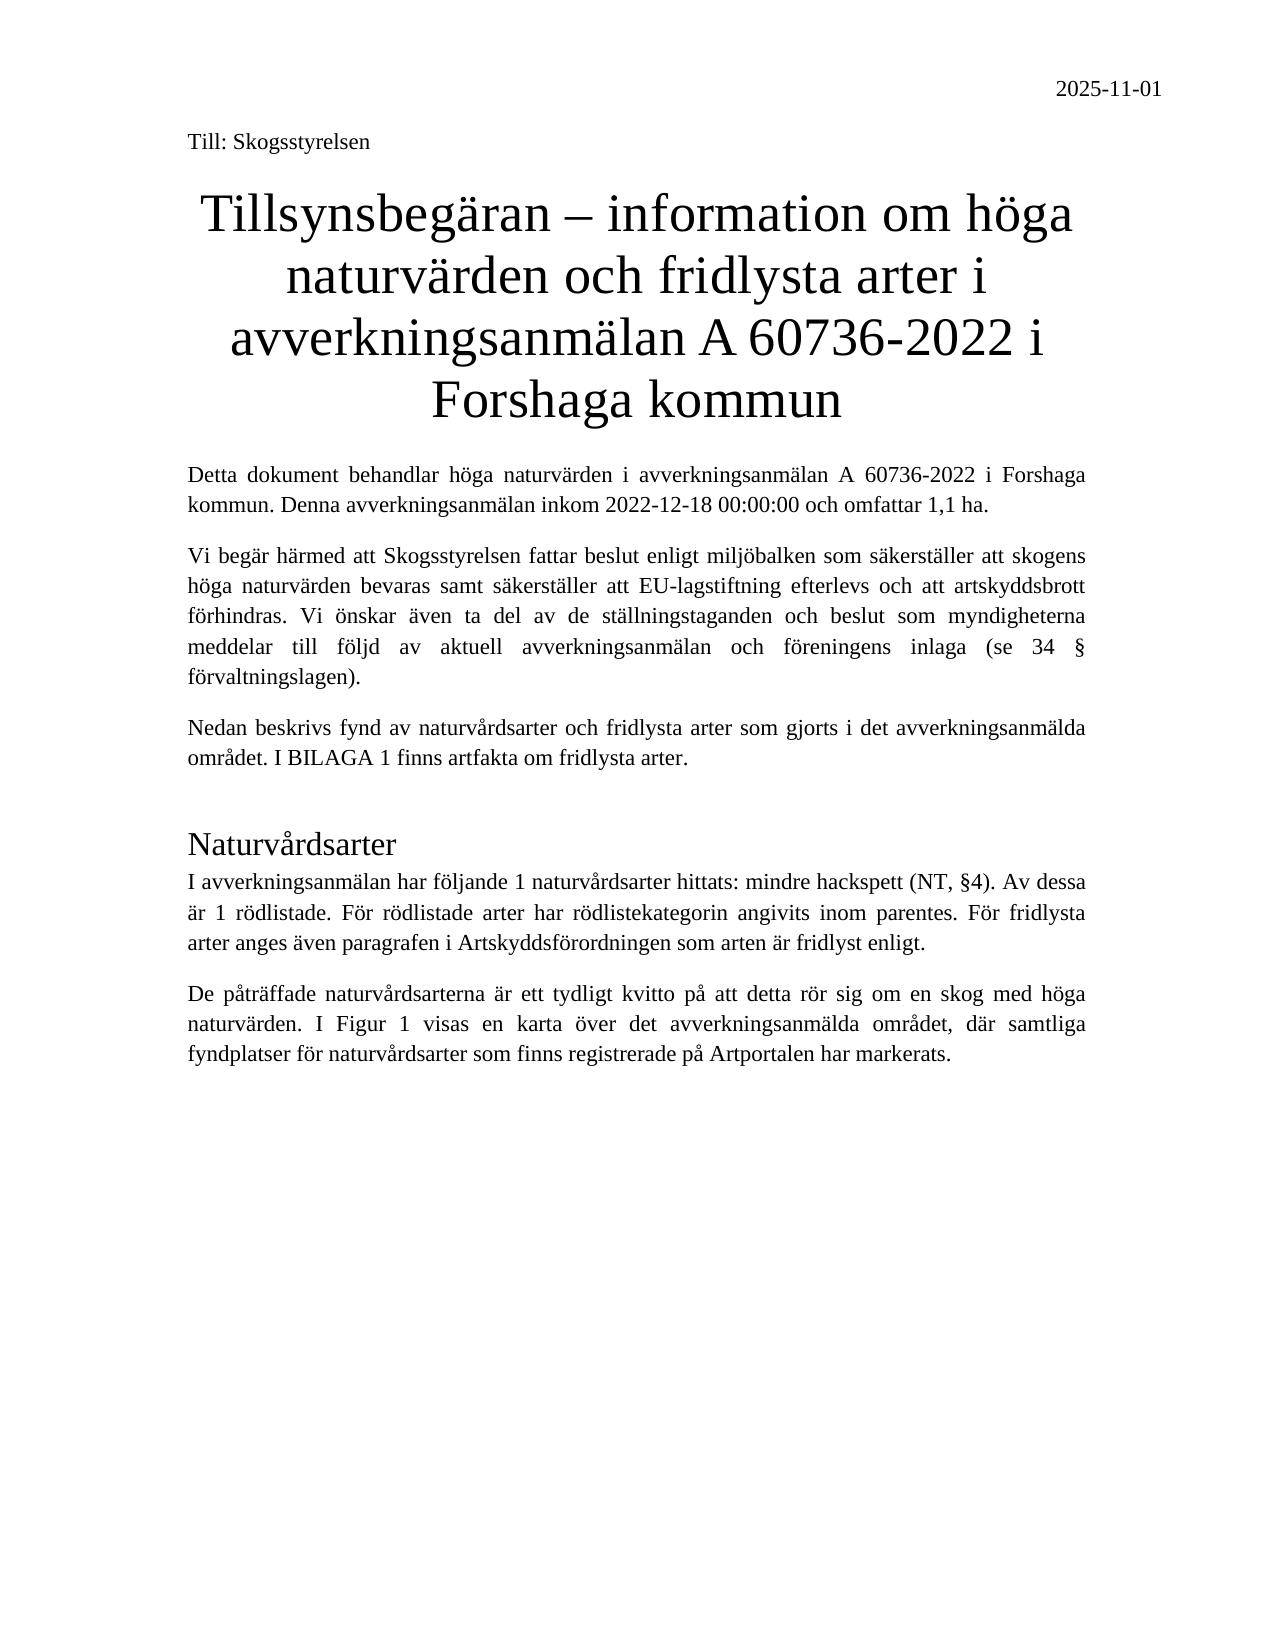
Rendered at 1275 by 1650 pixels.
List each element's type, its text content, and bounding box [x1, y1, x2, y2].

text Detta dokument behandlar höga naturvärden i avverkningsanmälan A 60736-2022 i Forshaga kommun. Denna avverkningsanmälan inkom 2022-12-18 00:00:00 och omfattar 1,1 ha. [187, 461, 1087, 517]
text I avverkningsanmälan har följande 1 naturvårdsarter hittats: mindre hackspett (NT, §4). Av dessa är 1 rödlistade. För rödlistade arter har rödlistekategorin angivits inom parentes. För fridlysta arter anges även paragrafen i Artskyddsförordningen som arten är fridlyst enligt. [187, 868, 1087, 955]
text Nedan beskrivs fynd av naturvårdsarter och fridlysta arter som gjorts i det avverkningsanmälda området. I BILAGA 1 finns artfakta om fridlysta arter. [187, 714, 1087, 771]
text Vi begär härmed att Skogsstyrelsen fattar beslut enligt miljöbalken som säkerställer att skogens höga naturvärden bevaras samt säkerställer att EU-lagstiftning efterlevs och att artskyddsbrott förhindras. Vi önskar även ta del av de ställningstaganden och beslut som myndigheterna meddelar till följd av aktuell avverkningsanmälan och föreningens inlaga (se 34 § förvaltningslagen). [187, 542, 1087, 689]
title Tillsynsbegäran – information om höga naturvärden och fridlysta arter i avverkningsanmälan A 60736-2022 i Forshaga kommun [187, 180, 1087, 429]
text De påträffade naturvårdsarterna är ett tydligt kvitto på att detta rör sig om en skog med höga naturvärden. I Figur 1 visas en karta över det avverkningsanmälda området, där samtliga fyndplatser för naturvårdsarter som finns registrerade på Artportalen har markerats. [187, 980, 1087, 1067]
subtitle Naturvårdsarter [187, 824, 1087, 863]
